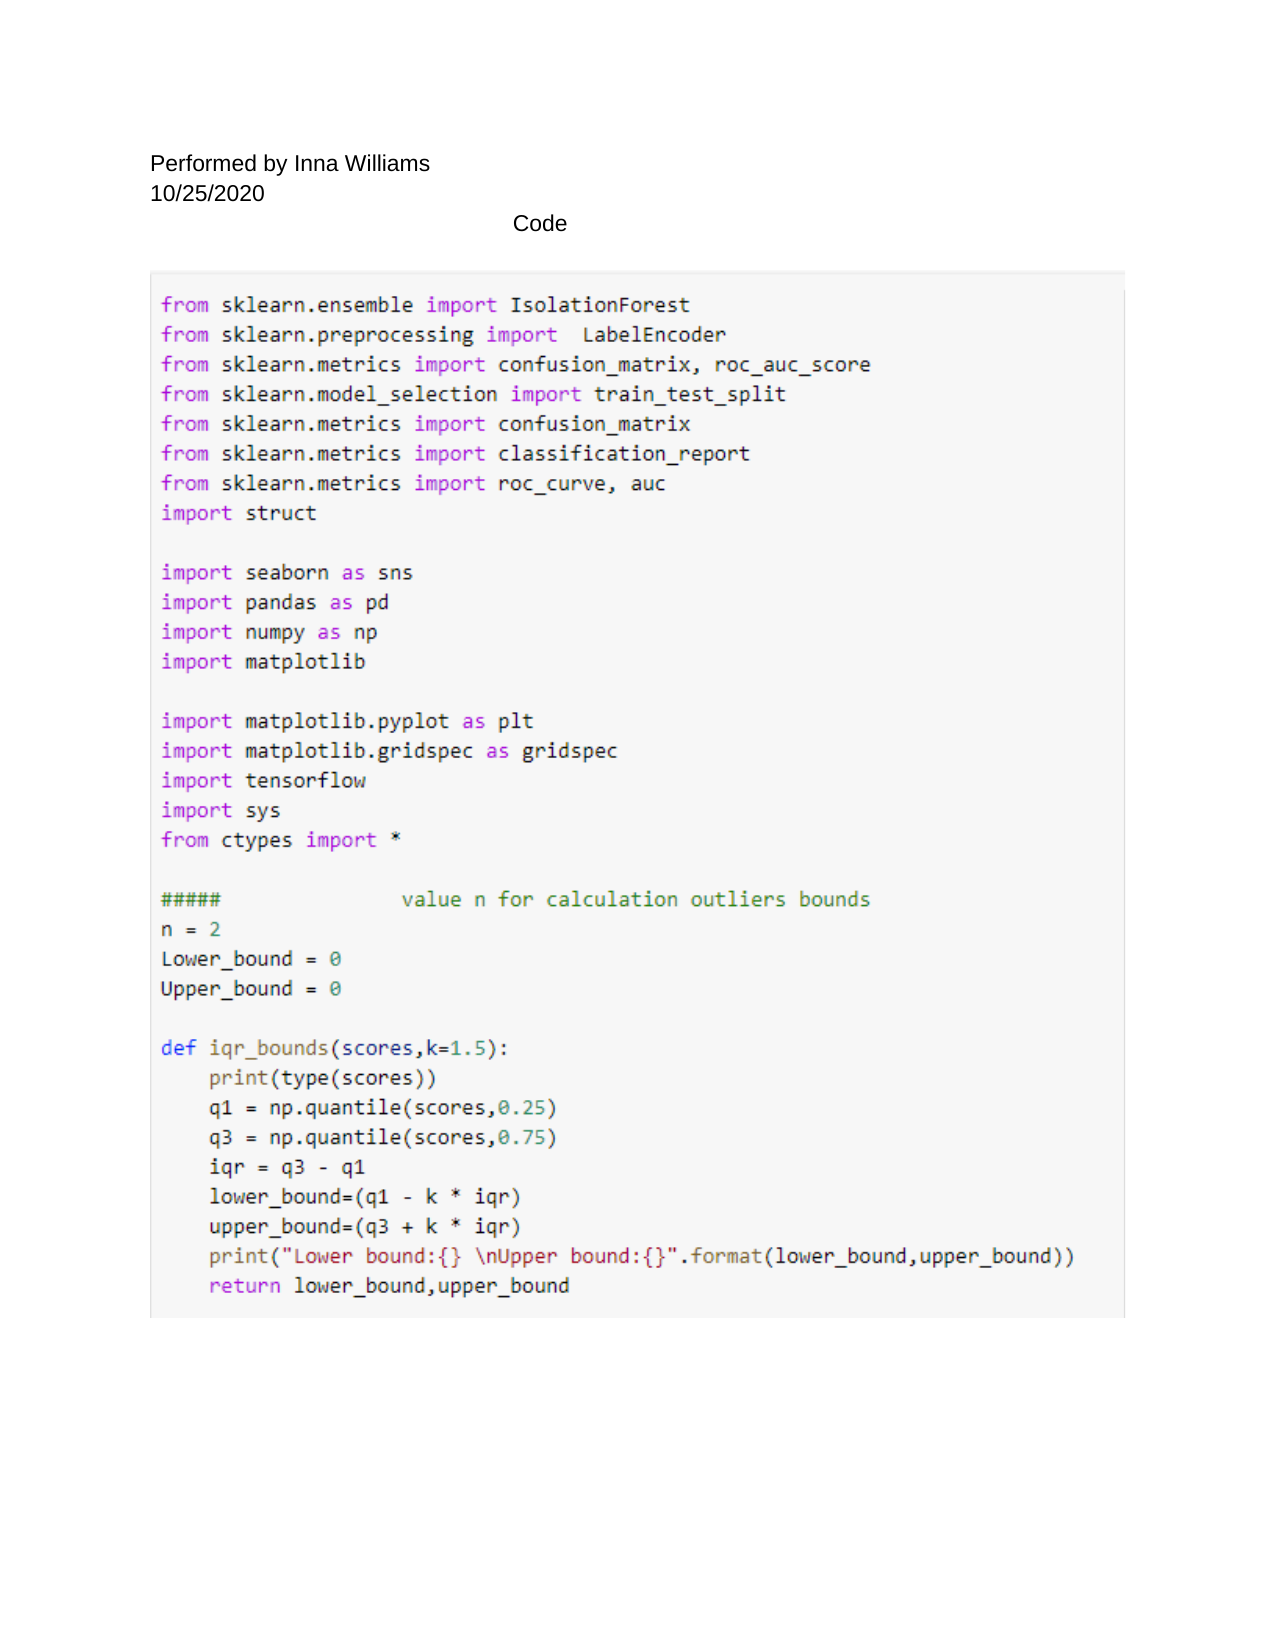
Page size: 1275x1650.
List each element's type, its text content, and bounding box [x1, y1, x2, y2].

text Code [150, 210, 1125, 237]
text 10/25/2020 [150, 180, 1125, 207]
picture [150, 270, 1125, 1318]
text Performed by Inna Williams [150, 150, 1125, 176]
